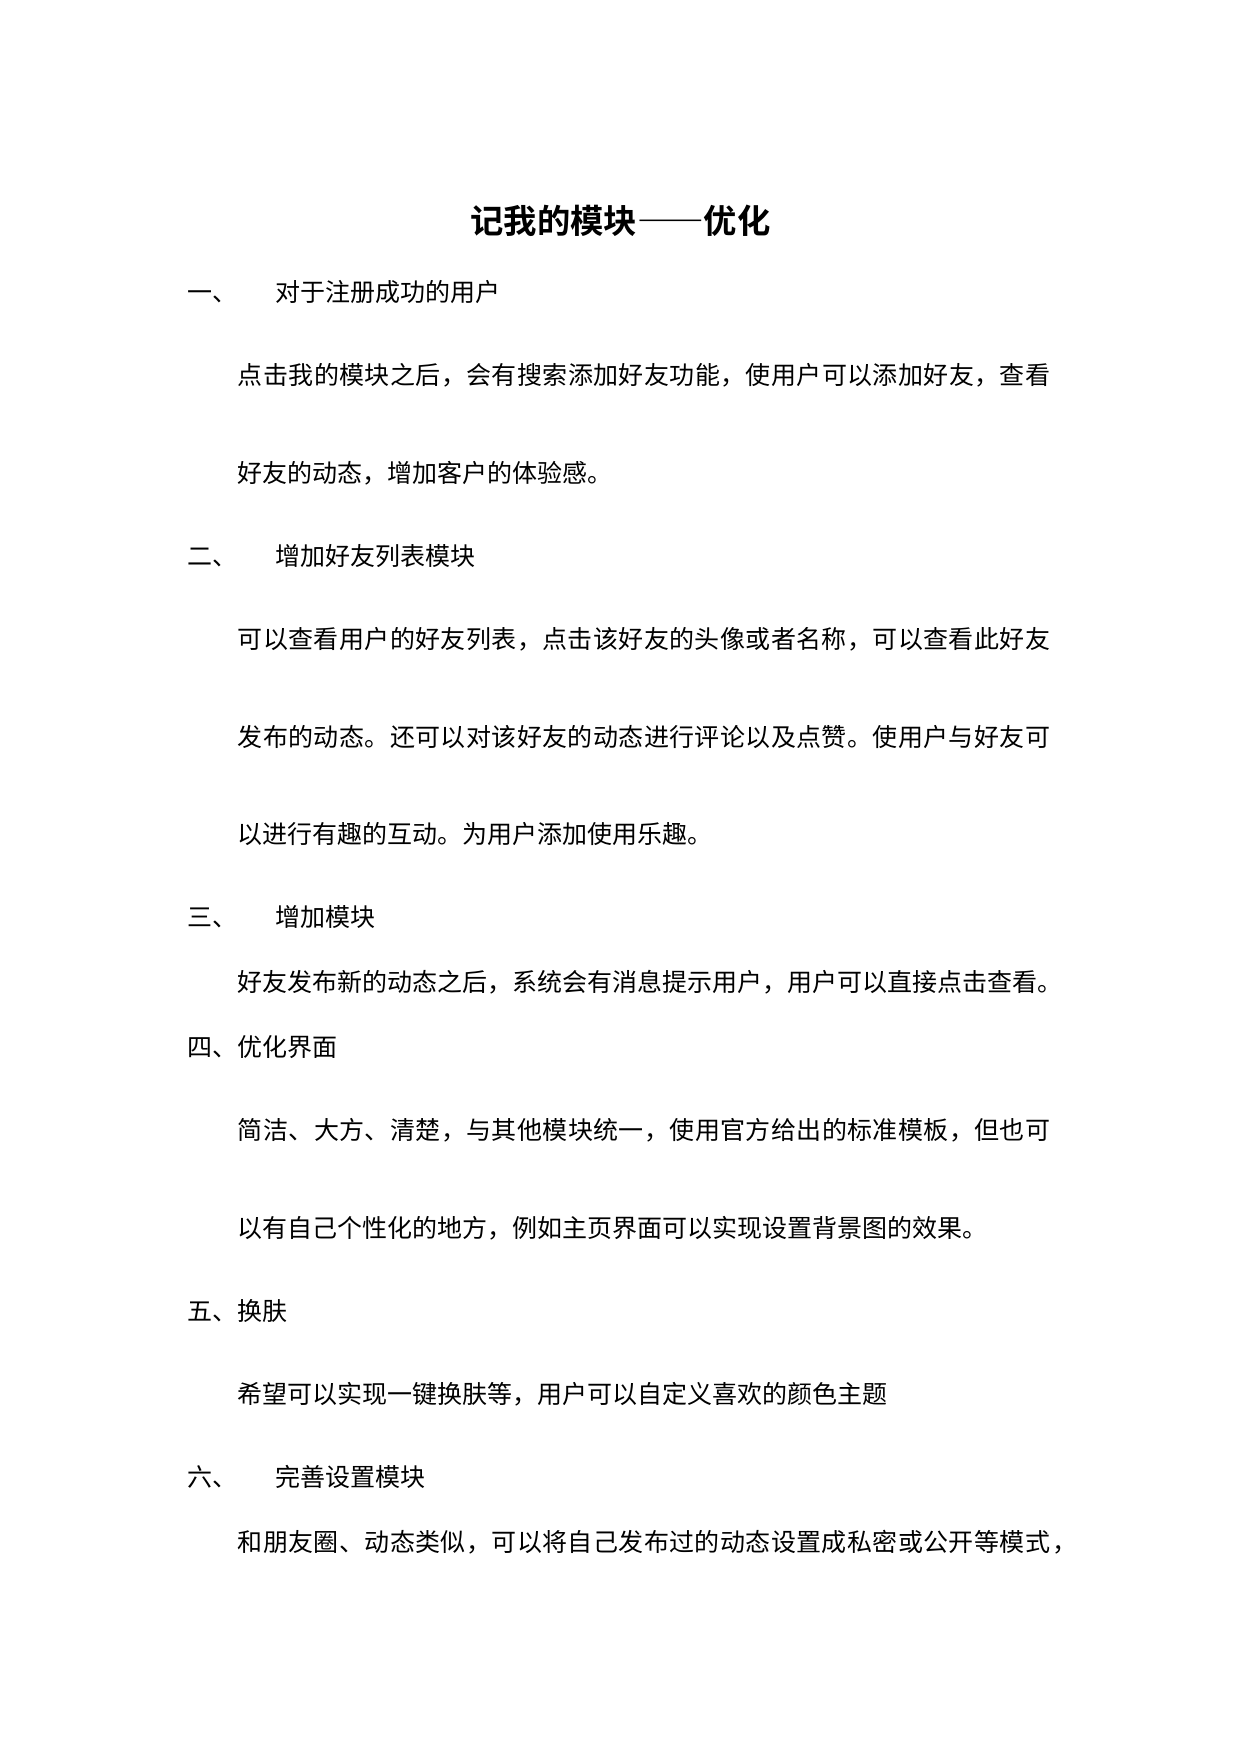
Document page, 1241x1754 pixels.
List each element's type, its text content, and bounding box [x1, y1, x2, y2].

list 可以查看用户的好友列表，点击该好友的头像或者名称，可以查看此好友发布的动态。还可以对该好友的动态进行评论以及点赞。使用户与好友可以进行有趣的互动。为用户添加使用乐趣。 [237, 605, 1053, 865]
list 对于注册成功的用户 [188, 258, 1053, 323]
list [237, 1508, 1053, 1573]
list 换肤 [187, 1277, 1053, 1342]
list 增加好友列表模块 [187, 522, 1053, 587]
list 点击我的模块之后，会有搜索添加好友功能，使用户可以添加好友，查看好友的动态，增加客户的体验感。 [238, 341, 1053, 504]
list 好友发布新的动态之后，系统会有消息提示用户，用户可以直接点击查看。 [237, 948, 1053, 1013]
list 优化界面 [187, 1013, 1053, 1078]
list 简洁、大方、清楚，与其他模块统一，使用官方给出的标准模板，但也可以有自己个性化的地方，例如主页界面可以实现设置背景图的效果。 [238, 1096, 1053, 1259]
list 完善设置模块 [187, 1443, 1053, 1508]
list 增加模块 [187, 883, 1053, 948]
title 记我的模块——优化 [187, 187, 1053, 252]
list 希望可以实现一键换肤等，用户可以自定义喜欢的颜色主题 [238, 1360, 1053, 1425]
